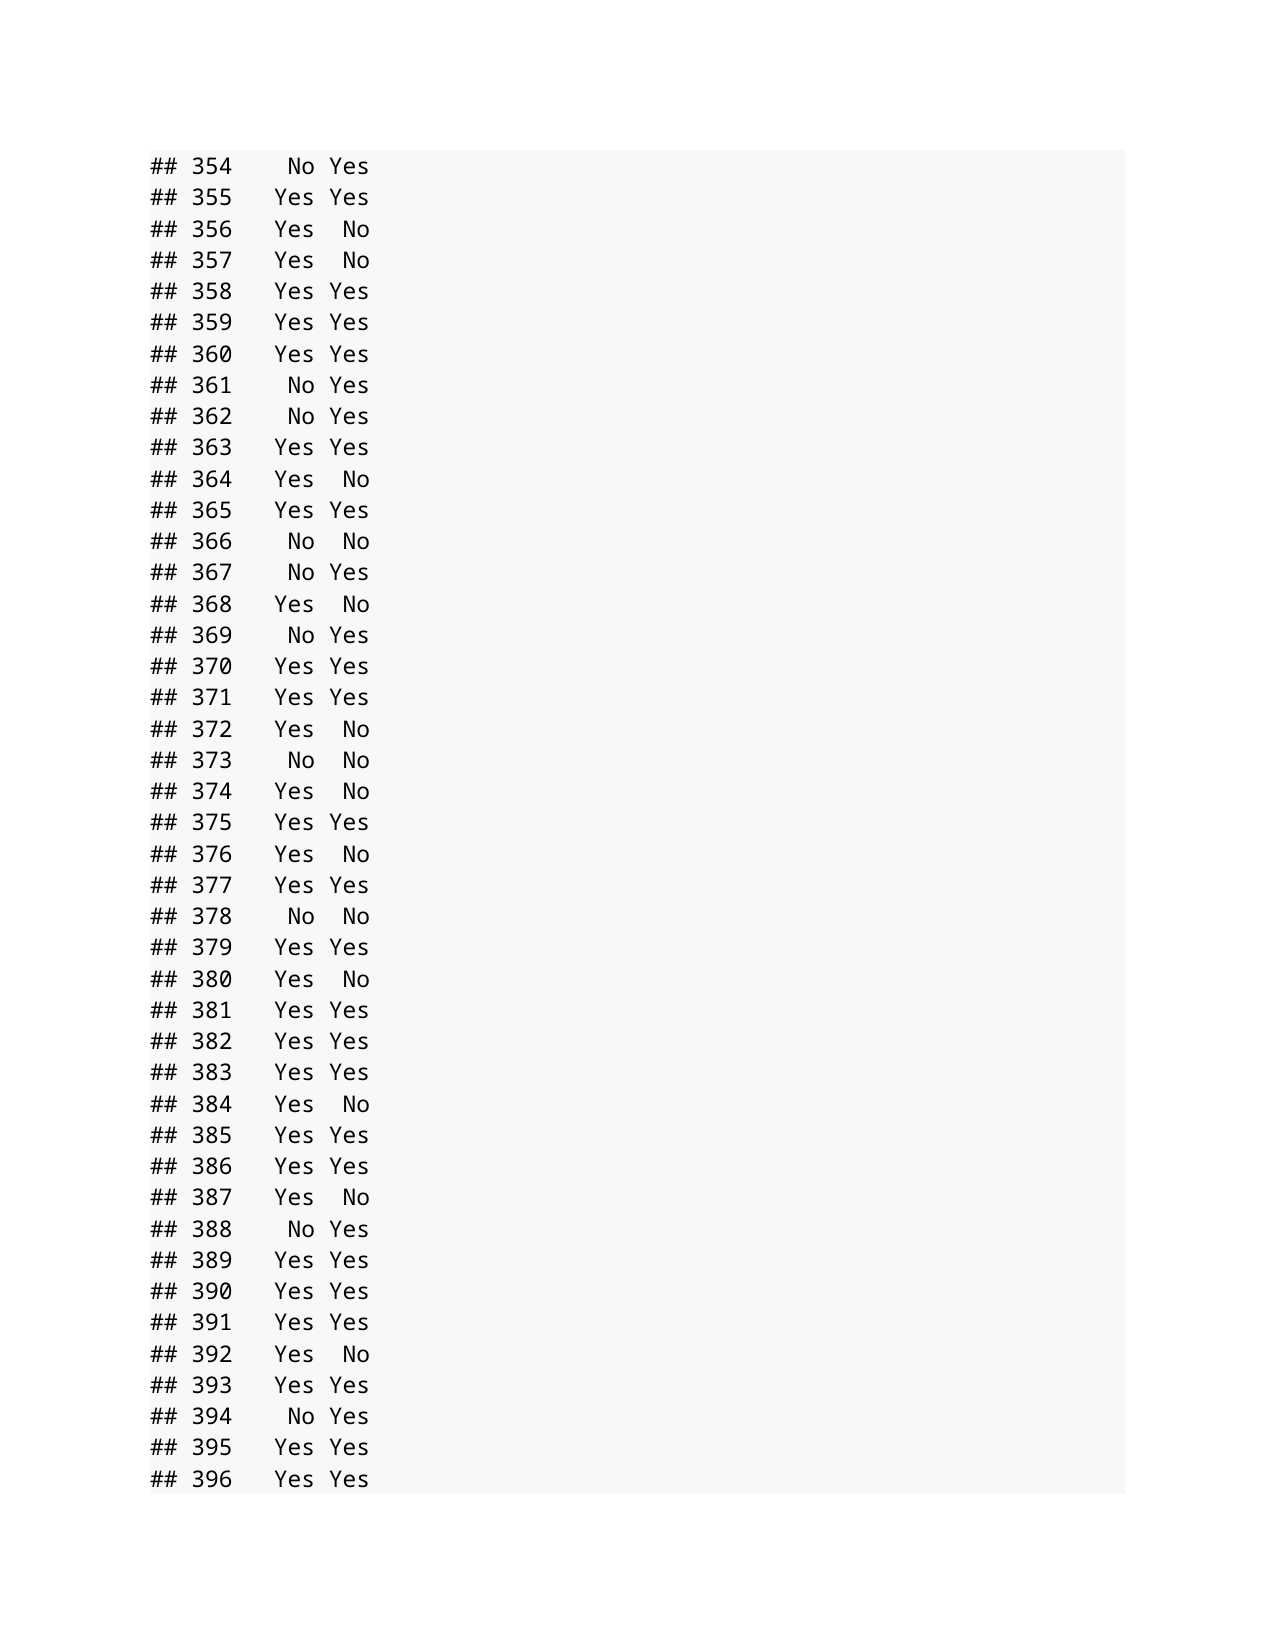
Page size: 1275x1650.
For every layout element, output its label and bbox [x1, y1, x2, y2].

text [150, 150, 1125, 1494]
